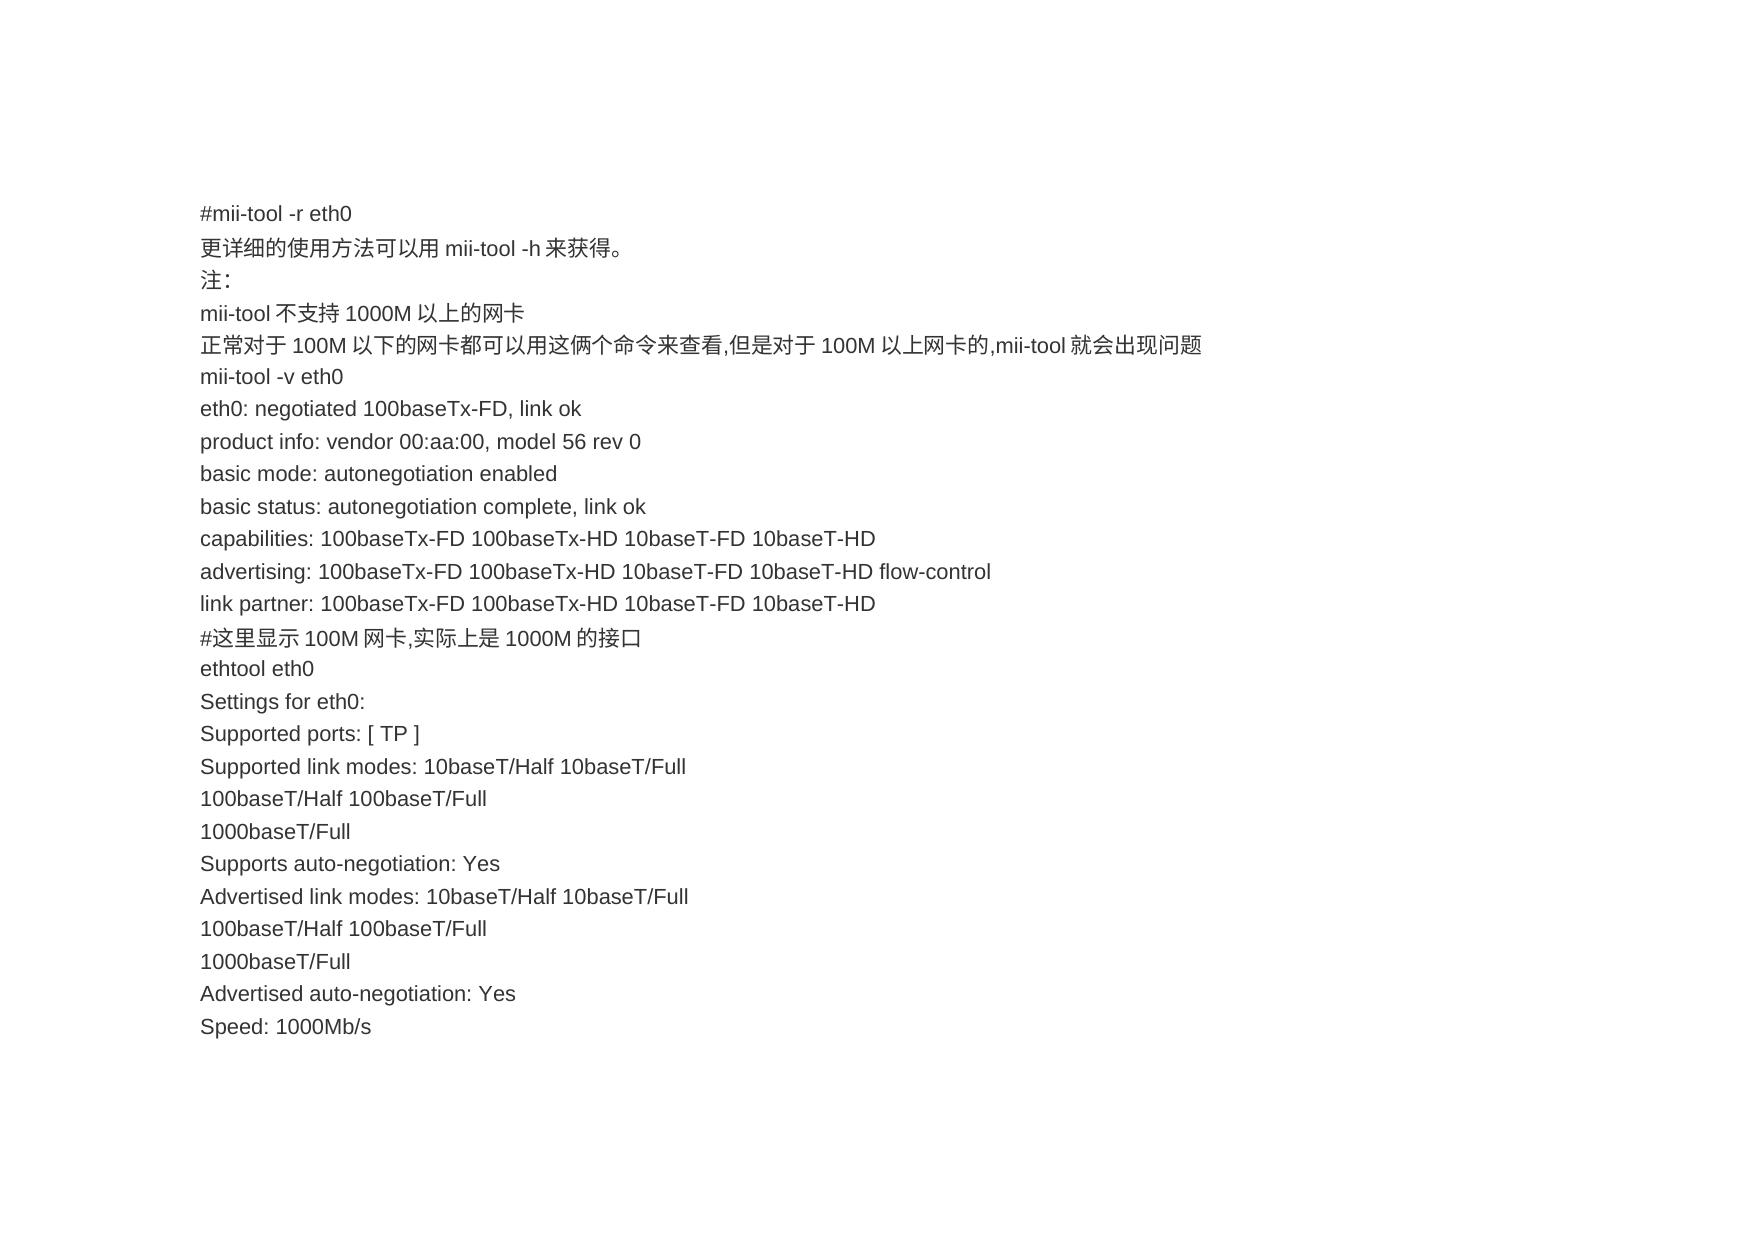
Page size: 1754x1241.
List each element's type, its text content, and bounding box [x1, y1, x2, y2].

text mii-tool -v eth0 [150, 360, 1604, 393]
text Settings for eth0: [150, 685, 1604, 718]
text eth0: negotiated 100baseTx-FD, link ok [150, 393, 1604, 425]
text Supported ports: [ TP ] [150, 718, 1604, 750]
text 1000baseT/Full [150, 945, 1604, 978]
text Supports auto-negotiation: Yes [150, 848, 1604, 880]
text Supported link modes: 10baseT/Half 10baseT/Full [150, 750, 1604, 783]
text ethtool eth0 [150, 653, 1604, 685]
text Advertised auto-negotiation: Yes [150, 978, 1604, 1010]
text basic mode: autonegotiation enabled [150, 458, 1604, 490]
text Speed: 1000Mb/s [150, 1010, 1604, 1043]
text product info: vendor 00:aa:00, model 56 rev 0 [150, 425, 1604, 458]
text link partner: 100baseTx-FD 100baseTx-HD 10baseT-FD 10baseT-HD [150, 588, 1604, 620]
text 100baseT/Half 100baseT/Full [150, 783, 1604, 815]
text basic status: autonegotiation complete, link ok [150, 490, 1604, 523]
text advertising: 100baseTx-FD 100baseTx-HD 10baseT-FD 10baseT-HD flow-control [150, 555, 1604, 588]
text 100baseT/Half 100baseT/Full [150, 913, 1604, 945]
text 正常对于100M以下的网卡都可以用这俩个命令来查看,但是对于100M以上网卡的,mii-tool就会出现问题 [150, 328, 1604, 360]
text Advertised link modes: 10baseT/Half 10baseT/Full [150, 880, 1604, 913]
text 更详细的使用方法可以用mii-tool -h来获得。 [150, 230, 1604, 263]
text #mii-tool -r eth0 [150, 198, 1604, 230]
text mii-tool不支持1000M以上的网卡 [150, 295, 1604, 328]
text 注： [150, 263, 1604, 295]
text 1000baseT/Full [150, 815, 1604, 848]
text capabilities: 100baseTx-FD 100baseTx-HD 10baseT-FD 10baseT-HD [150, 523, 1604, 555]
text #这里显示100M网卡,实际上是1000M的接口 [150, 620, 1604, 653]
